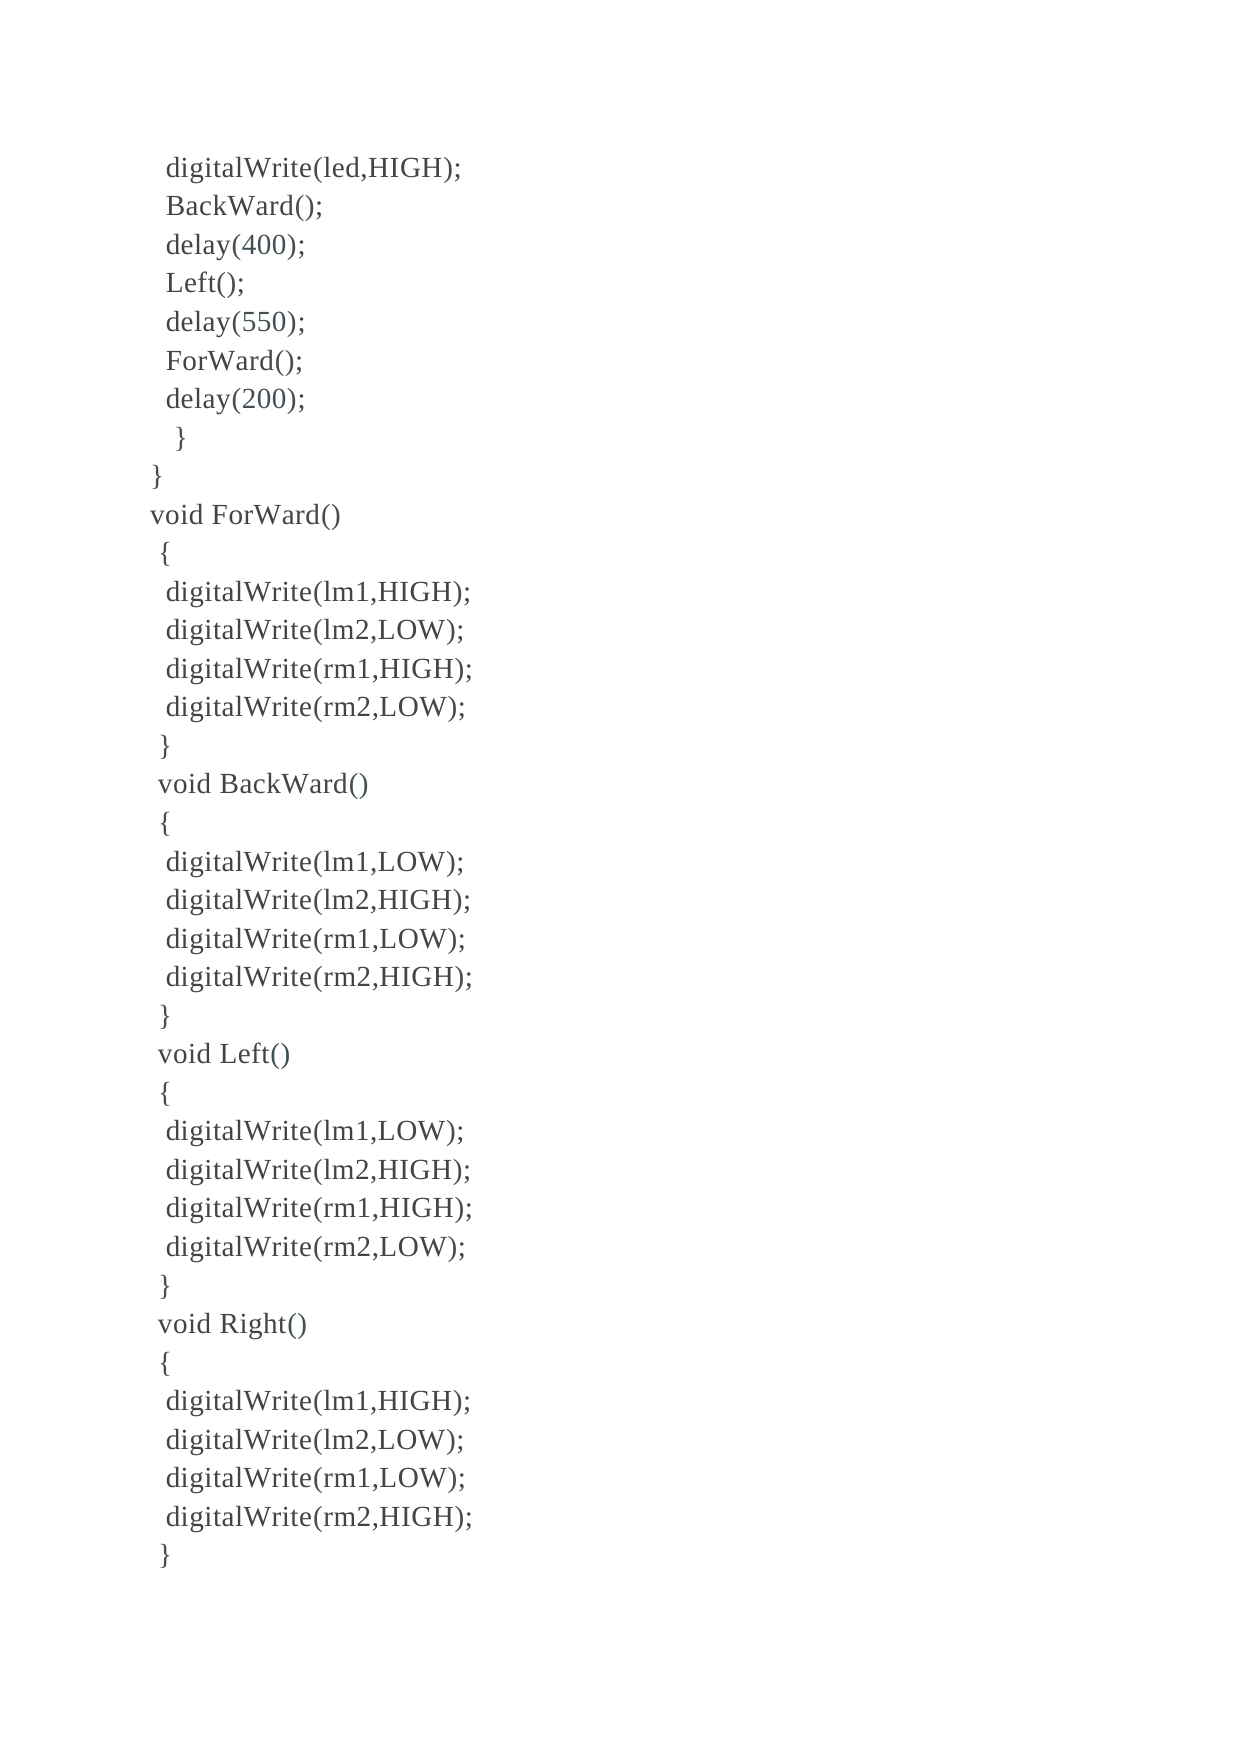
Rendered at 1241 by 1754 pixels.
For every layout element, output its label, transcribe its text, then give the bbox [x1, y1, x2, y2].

text digitalWrite(lm1,LOW); [150, 1113, 1090, 1147]
text Left(); [150, 266, 1090, 299]
text { [150, 535, 1090, 569]
text digitalWrite(lm2,HIGH); [150, 1152, 1090, 1186]
text delay(400); [150, 227, 1090, 261]
text { [150, 1345, 1090, 1378]
text } [150, 1268, 1090, 1301]
text void Left() [150, 1036, 1090, 1070]
text delay(550); [150, 304, 1090, 338]
text digitalWrite(rm1,HIGH); [150, 1191, 1090, 1224]
text digitalWrite(rm1,HIGH); [150, 651, 1090, 684]
text digitalWrite(rm1,LOW); [150, 921, 1090, 954]
text delay(200); [150, 381, 1090, 415]
text digitalWrite(lm1,HIGH); [150, 1383, 1090, 1417]
text digitalWrite(lm1,HIGH); [150, 574, 1090, 607]
text } [150, 728, 1090, 762]
text digitalWrite(rm2,HIGH); [150, 959, 1090, 993]
text } [150, 458, 1090, 492]
text } [150, 1537, 1090, 1571]
text digitalWrite(lm1,LOW); [150, 844, 1090, 877]
text { [150, 1075, 1090, 1108]
text digitalWrite(lm2,LOW); [150, 612, 1090, 646]
text digitalWrite(rm2,LOW); [150, 1229, 1090, 1263]
text digitalWrite(rm1,LOW); [150, 1460, 1090, 1494]
text ForWard(); [150, 343, 1090, 376]
text { [150, 805, 1090, 839]
text } [150, 420, 1090, 453]
text digitalWrite(lm2,HIGH); [150, 882, 1090, 916]
text digitalWrite(rm2,HIGH); [150, 1499, 1090, 1532]
text digitalWrite(lm2,LOW); [150, 1422, 1090, 1455]
text void Right() [150, 1306, 1090, 1340]
text digitalWrite(rm2,LOW); [150, 689, 1090, 723]
text } [150, 998, 1090, 1031]
text BackWard(); [150, 188, 1090, 222]
text digitalWrite(led,HIGH); [150, 150, 1090, 183]
text void ForWard() [150, 497, 1090, 530]
text void BackWard() [150, 767, 1090, 800]
